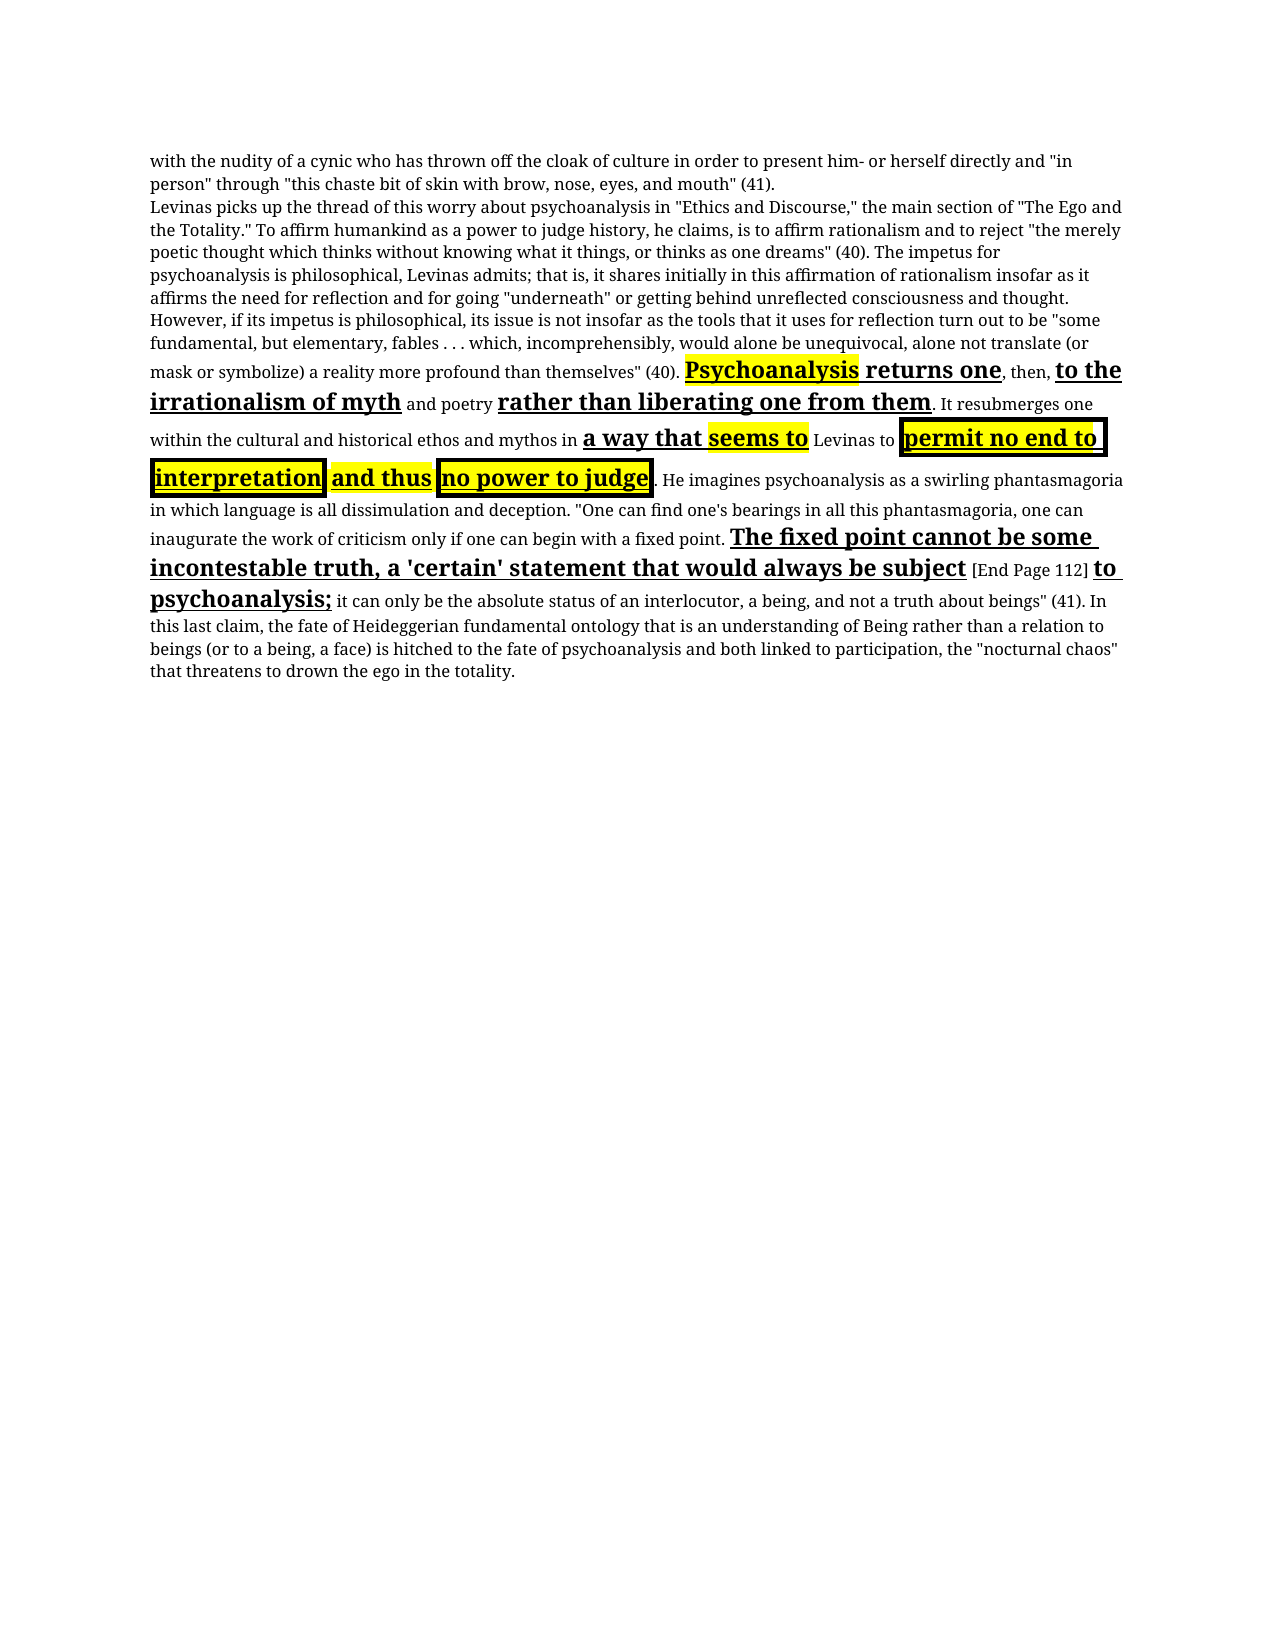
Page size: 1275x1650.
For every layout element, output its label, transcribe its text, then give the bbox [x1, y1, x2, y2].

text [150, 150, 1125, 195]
text Levinas picks up the thread of this worry about psychoanalysis in "Ethics and Discourse," the main section of "The Ego and the Totality." To affirm humankind as a power to judge history, he claims, is to affirm rationalism and to reject "the merely poetic thought which thinks without knowing what it things, or thinks as one dreams" (40). The impetus for psychoanalysis is philosophical, Levinas admits; that is, it shares initially in this affirmation of rationalism insofar as it affirms the need for reflection and for going "underneath" or getting behind unreflected consciousness and thought. However, if its impetus is philosophical, its issue is not insofar as the tools that it uses for reflection turn out to be "some fundamental, but elementary, fables . . . which, incomprehensibly, would alone be unequivocal, alone not translate (or mask or symbolize) a reality more profound than themselves" (40). Psychoanalysis returns one, then, to the irrationalism of myth and poetry rather than liberating one from them. It resubmerges one within the cultural and historical ethos and mythos in a way that seems to Levinas to permit no end to interpretation and thus no power to judge. He imagines psychoanalysis as a swirling phantasmagoria in which language is all dissimulation and deception. "One can find one's bearings in all this phantasmagoria, one can inaugurate the work of criticism only if one can begin with a fixed point. The fixed point cannot be some incontestable truth, a 'certain' statement that would always be subject [End Page 112] to psychoanalysis; it can only be the absolute status of an interlocutor, a being, and not a truth about beings" (41). In this last claim, the fate of Heideggerian fundamental ontology that is an understanding of Being rather than a relation to beings (or to a being, a face) is hitched to the fate of psychoanalysis and both linked to participation, the "nocturnal chaos" that threatens to drown the ego in the totality. [150, 195, 1125, 683]
